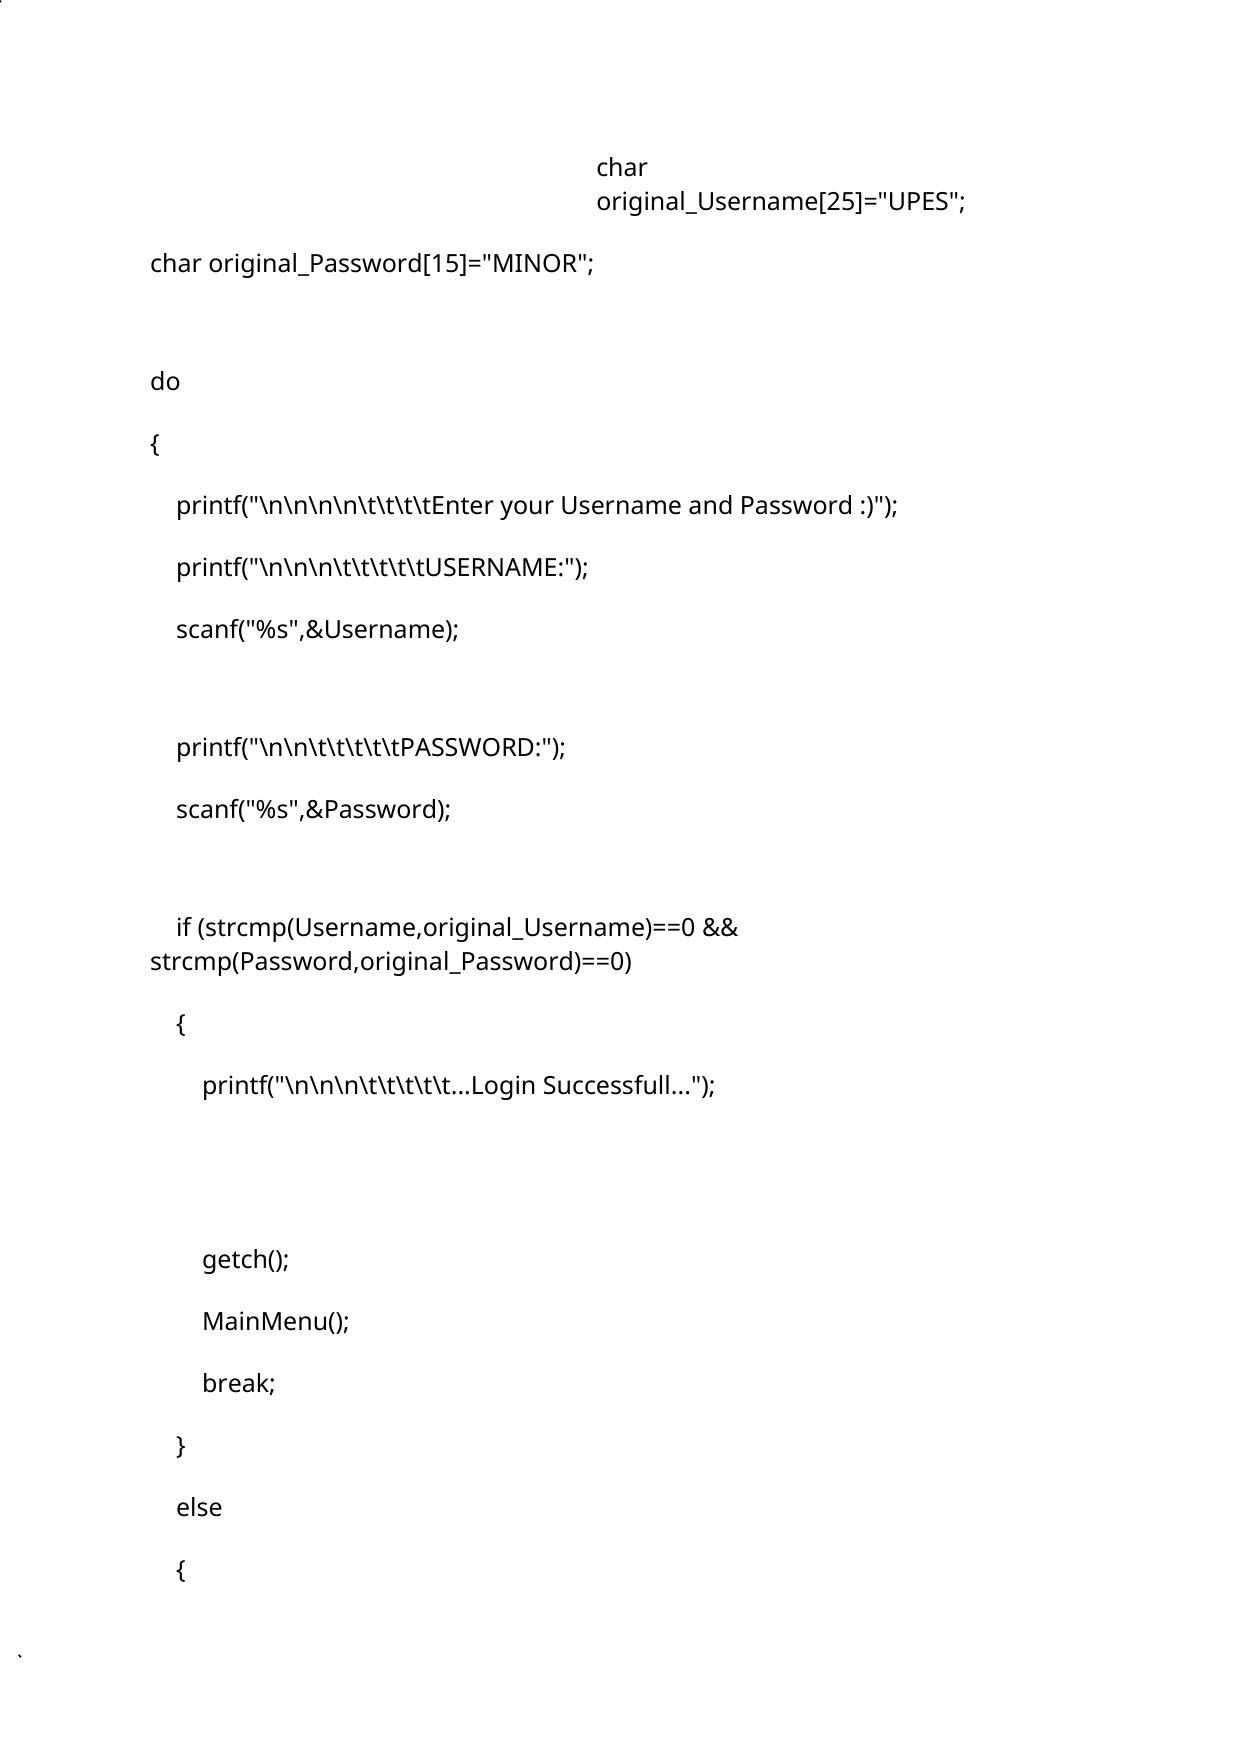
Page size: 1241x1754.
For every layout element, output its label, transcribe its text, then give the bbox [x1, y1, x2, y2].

text char original_Username[25]="UPES"; [150, 150, 1090, 218]
text getch(); [150, 1242, 1090, 1276]
text { [150, 1006, 1090, 1040]
text printf("\n\n\t\t\t\t\tPASSWORD:"); [150, 730, 1090, 764]
text break; [150, 1366, 1090, 1399]
text char original_Password[15]="MINOR"; [150, 246, 1090, 280]
text { [150, 426, 1090, 460]
text do [150, 364, 1090, 398]
text printf("\n\n\n\n\t\t\t\tEnter your Username and Password :)"); [150, 488, 1090, 522]
text printf("\n\n\n\t\t\t\t\tUSERNAME:"); [150, 550, 1090, 584]
text printf("\n\n\n\t\t\t\t\t...Login Successfull..."); [150, 1068, 1090, 1102]
text if (strcmp(Username,original_Username)==0 && strcmp(Password,original_Password)==0) [150, 910, 1090, 978]
text else [150, 1489, 1090, 1523]
text } [150, 1427, 1090, 1462]
text scanf("%s",&Username); [150, 612, 1090, 646]
text MainMenu(); [150, 1303, 1090, 1338]
text { [150, 1551, 1090, 1586]
text scanf("%s",&Password); [150, 792, 1090, 826]
